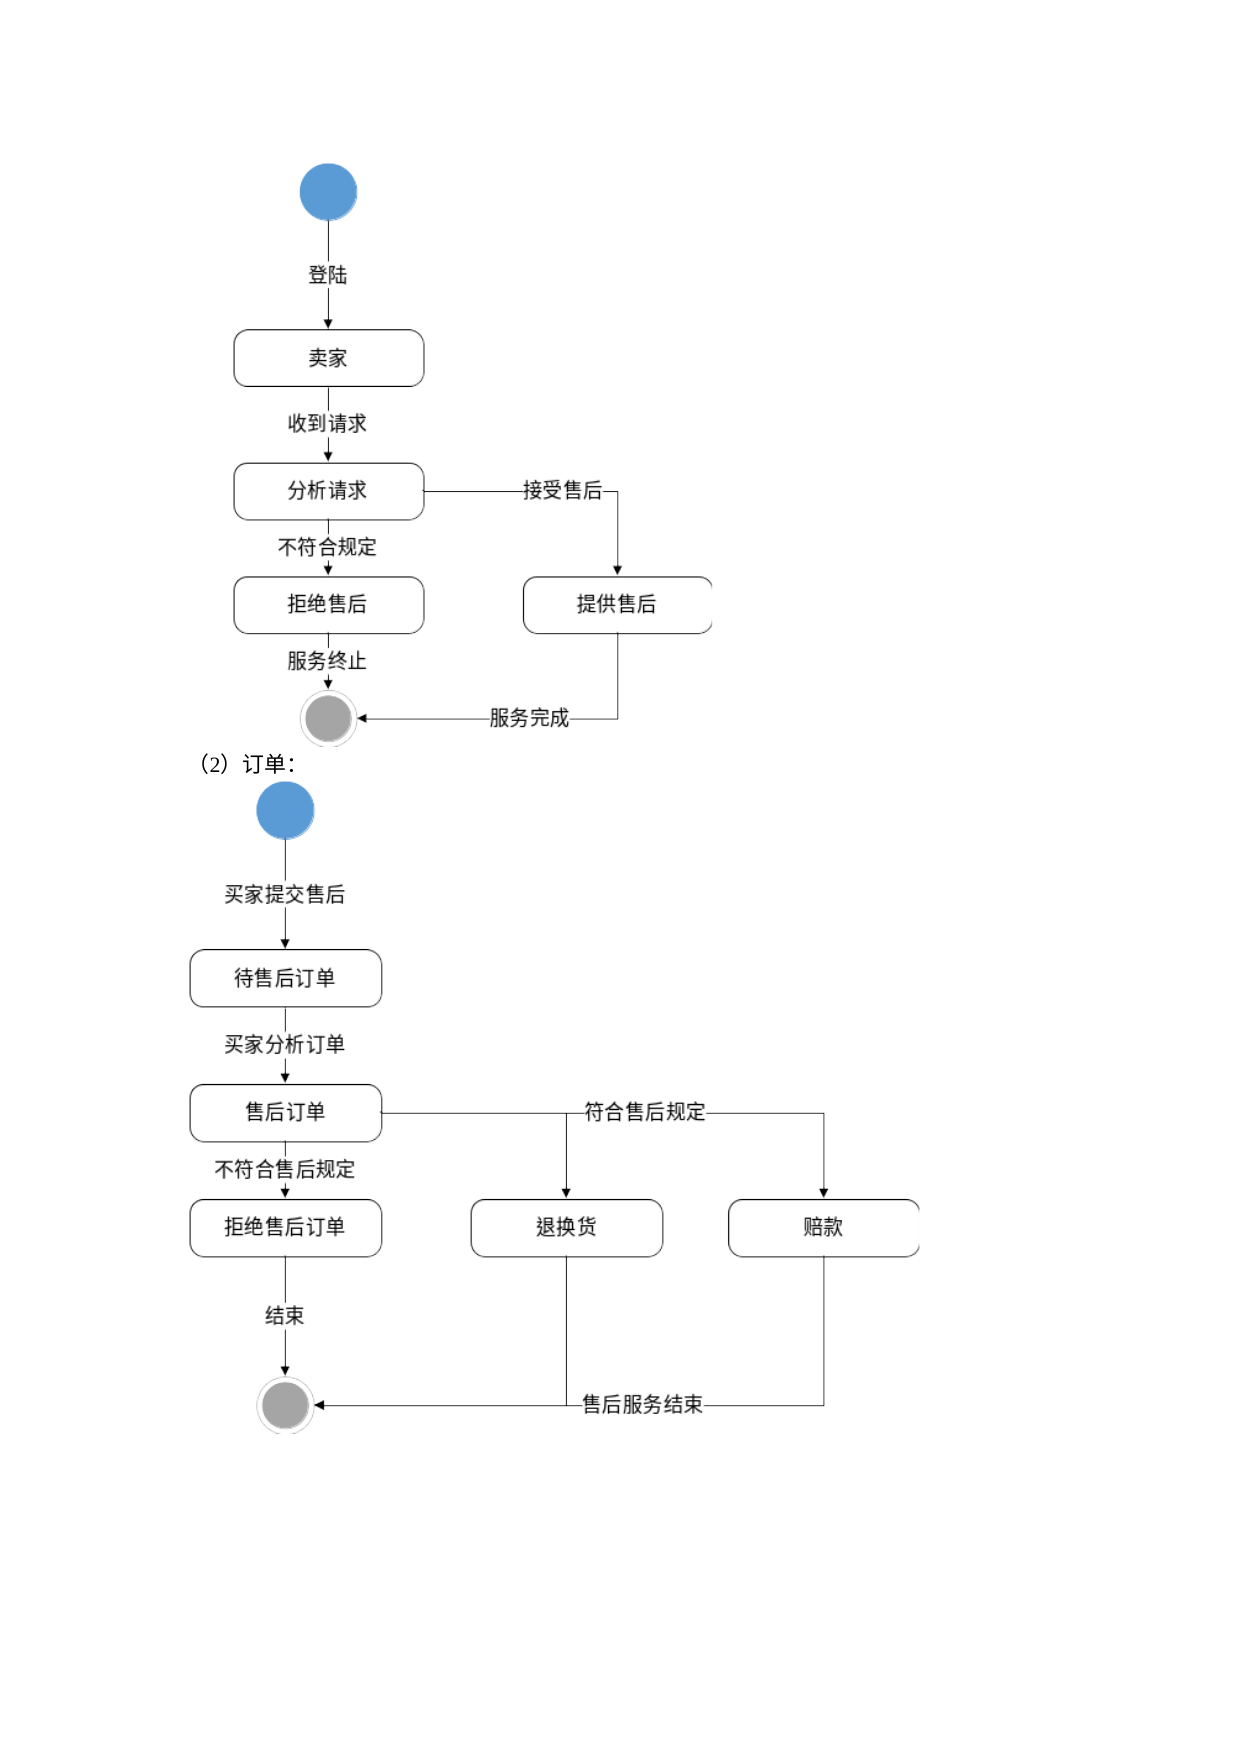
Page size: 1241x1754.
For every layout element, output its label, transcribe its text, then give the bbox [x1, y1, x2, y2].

list 订单： [187, 747, 1053, 779]
